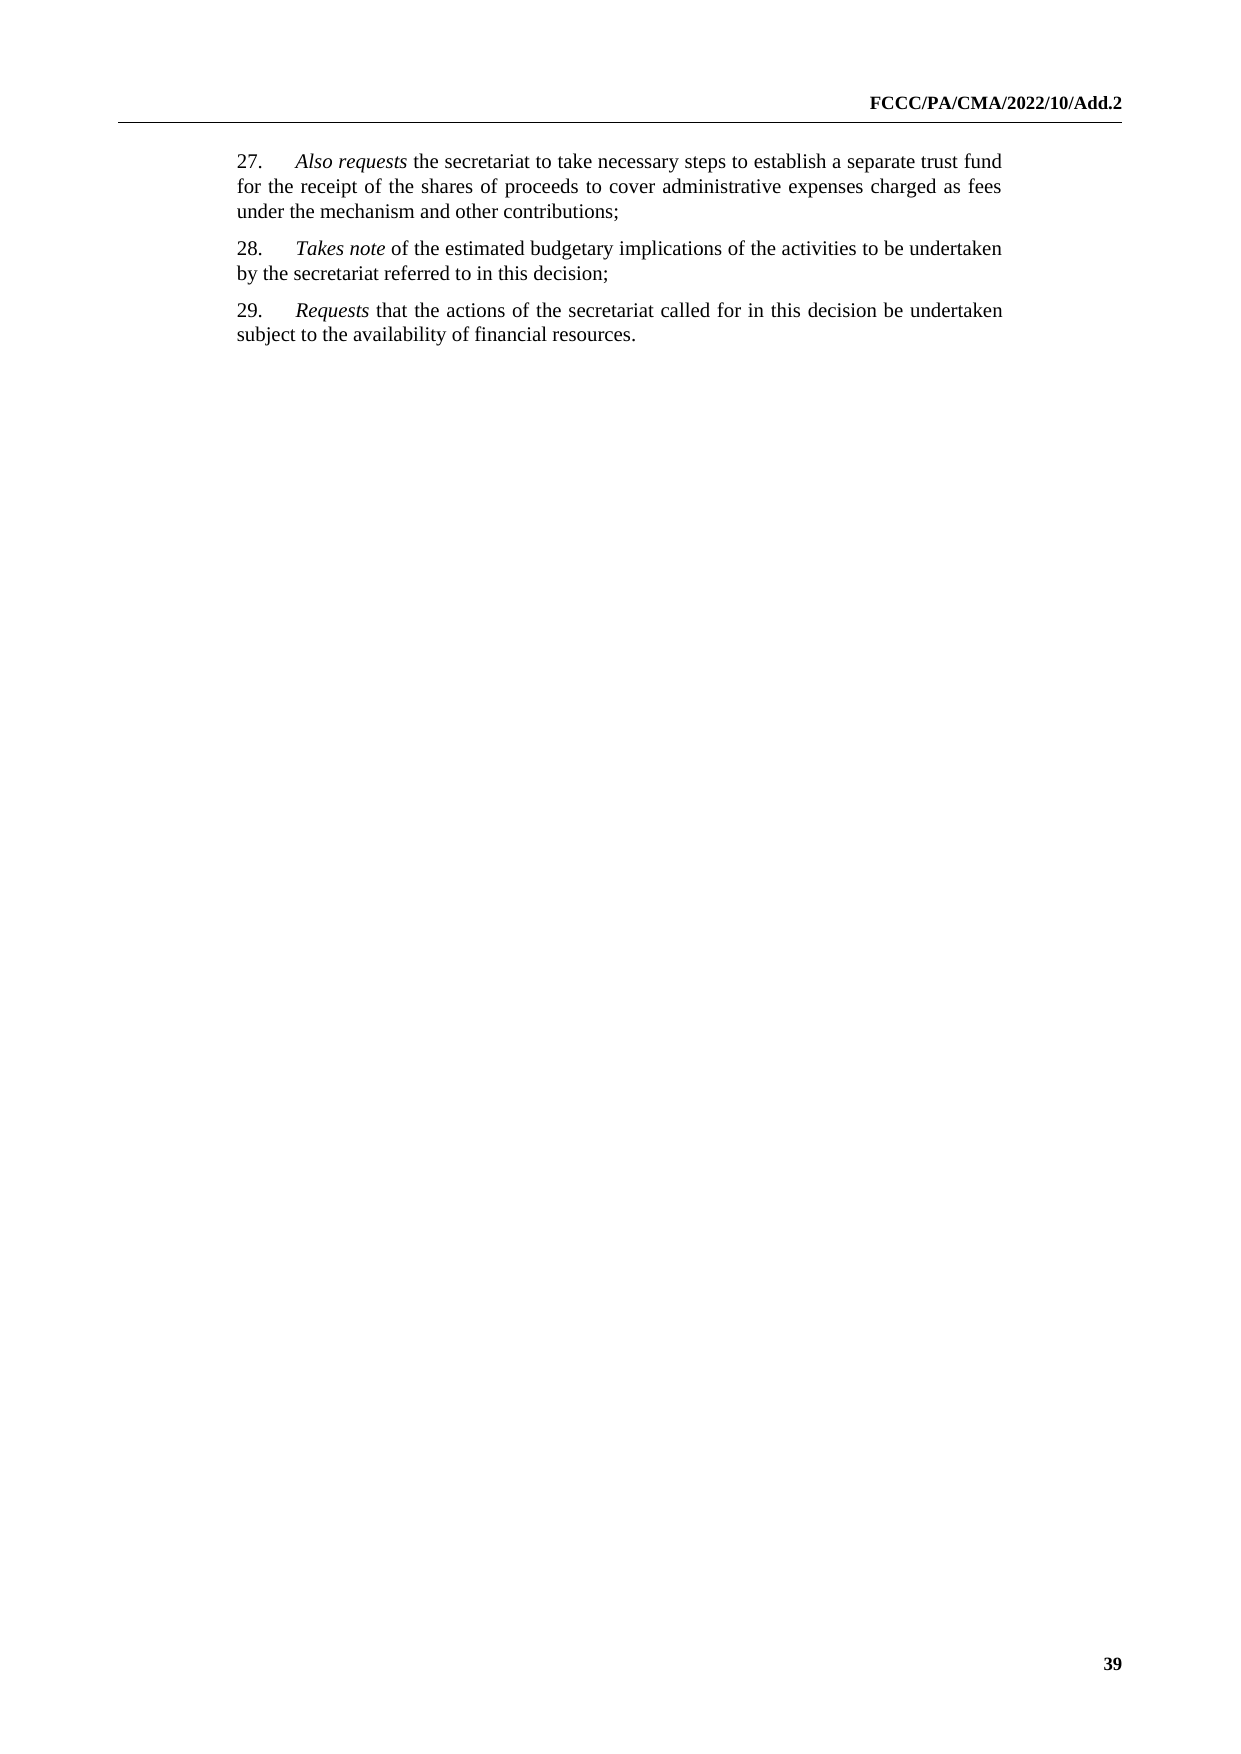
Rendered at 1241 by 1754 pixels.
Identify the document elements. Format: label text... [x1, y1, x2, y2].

list 28. Takes note of the estimated budgetary implications of the activities to be undertaken by the secretariat referred to in this decision; [237, 235, 1003, 285]
list 27. Also requests the secretariat to take necessary steps to establish a separate trust fund for the receipt of the shares of proceeds to cover administrative expenses charged as fees under the mechanism and other contributions; [237, 148, 1003, 223]
list 29. Requests that the actions of the secretariat called for in this decision be undertaken subject to the availability of financial resources. [237, 298, 1003, 346]
